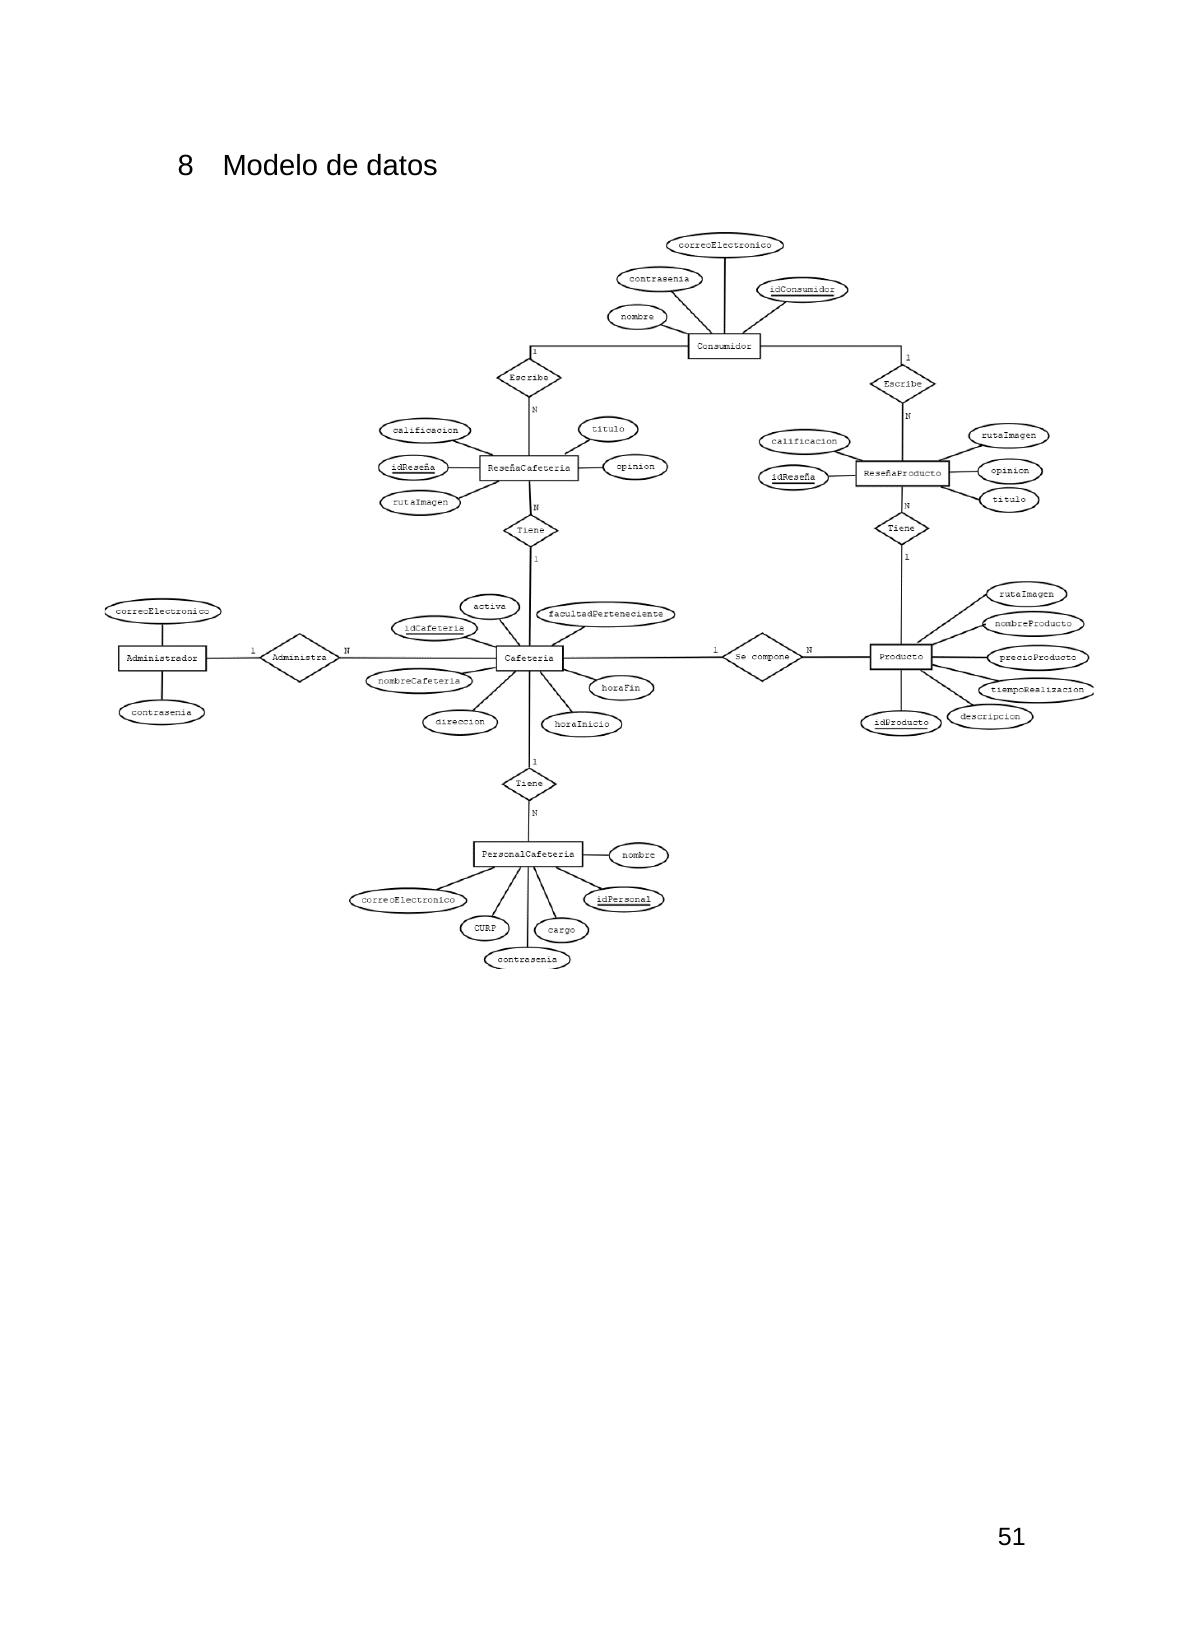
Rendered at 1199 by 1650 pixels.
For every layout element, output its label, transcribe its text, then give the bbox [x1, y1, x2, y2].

subtitle Modelo de datos [177, 148, 1022, 181]
picture [103, 232, 1094, 968]
